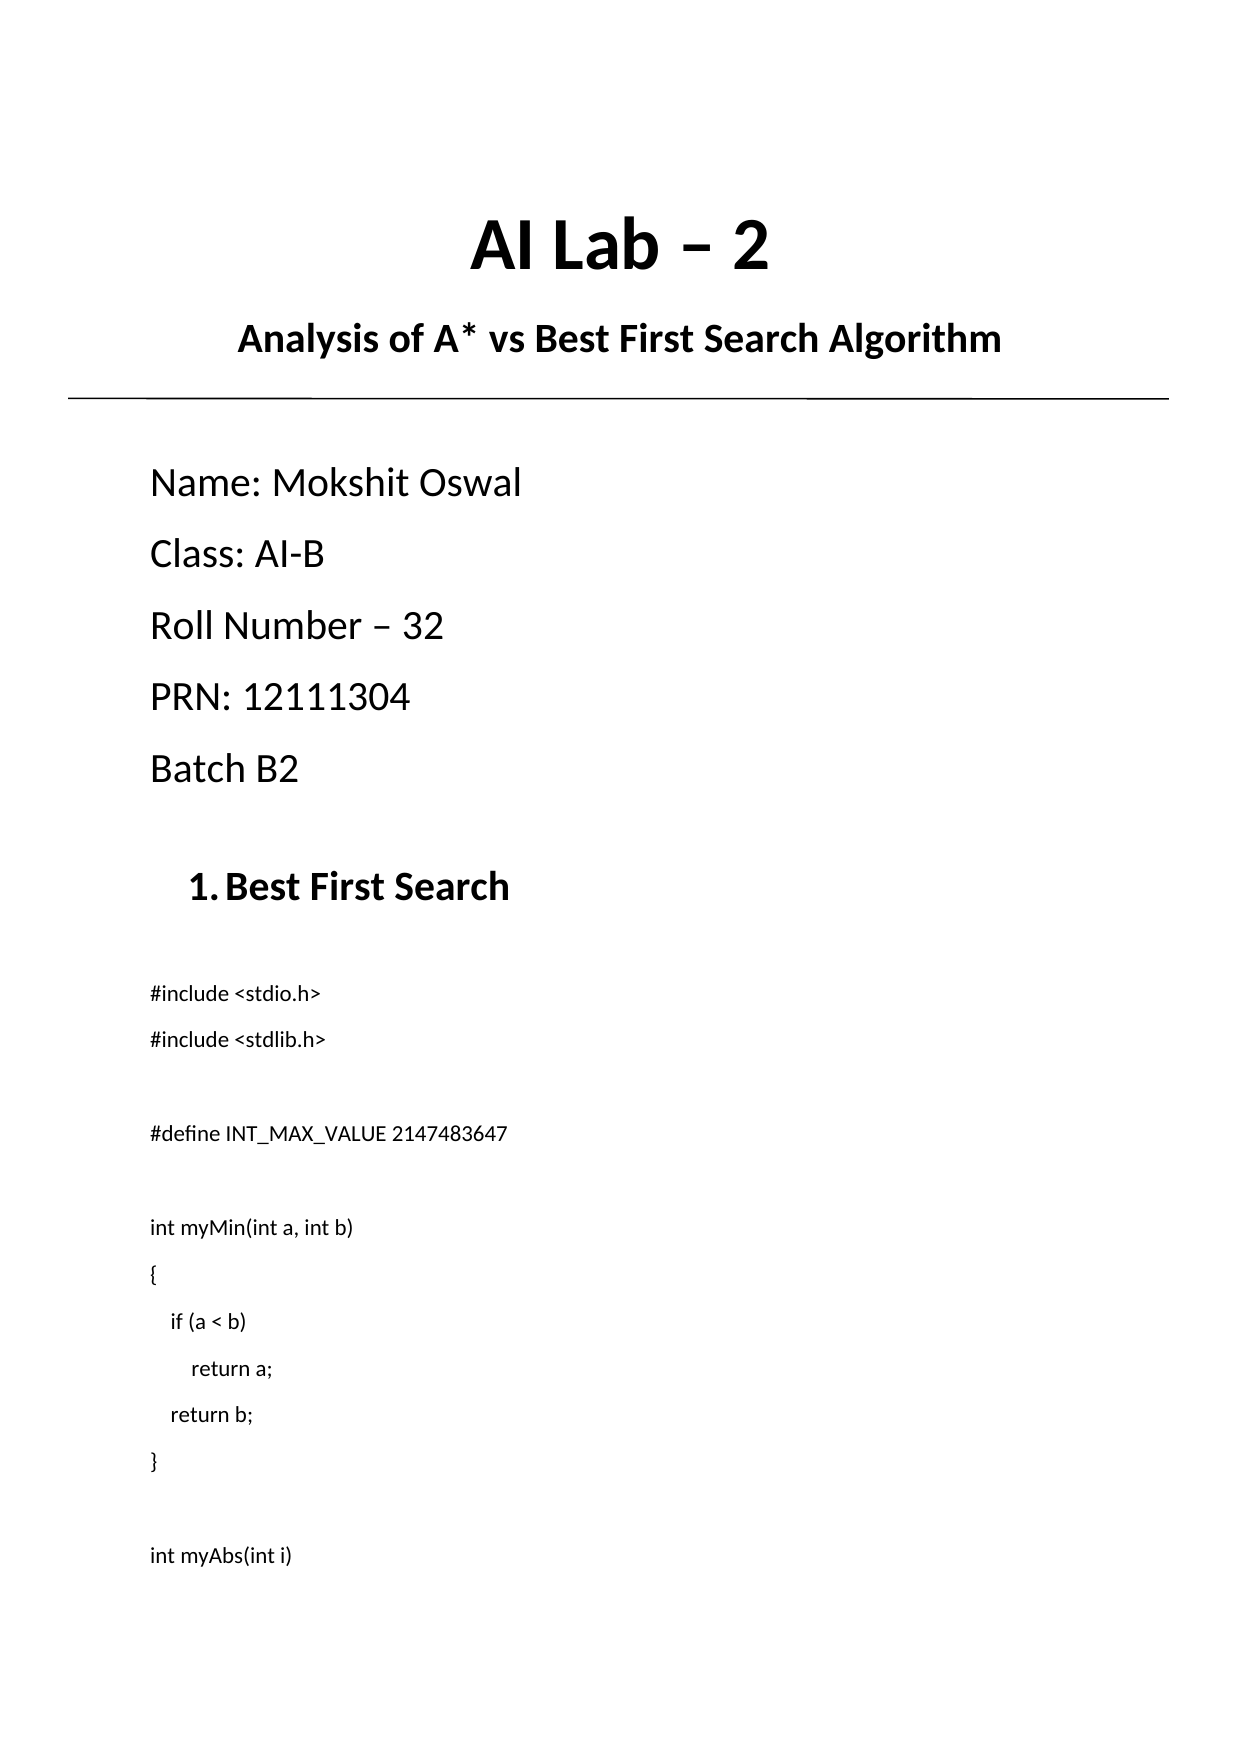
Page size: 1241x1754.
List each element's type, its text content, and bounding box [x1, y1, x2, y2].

text Class: AI-B [150, 527, 1090, 578]
text int myMin(int a, int b) [150, 1213, 1090, 1241]
text { [150, 1260, 1090, 1288]
text AI Lab – 2 [150, 197, 1090, 288]
text int myAbs(int i) [150, 1541, 1090, 1569]
text return a; [150, 1354, 1090, 1382]
text PRN: 12111304 [150, 670, 1090, 721]
list Best First Search [187, 860, 1090, 911]
text } [150, 1447, 1090, 1475]
text #include <stdlib.h> [150, 1026, 1090, 1053]
text Roll Number – 32 [150, 599, 1090, 649]
text #include <stdio.h> [150, 979, 1090, 1007]
text if (a < b) [150, 1307, 1090, 1335]
text Name: Mokshit Oswal [150, 456, 1090, 506]
text return b; [150, 1401, 1090, 1428]
text Batch B2 [150, 742, 1090, 793]
text #define INT_MAX_VALUE 2147483647 [150, 1119, 1090, 1147]
text Analysis of A* vs Best First Search Algorithm [150, 312, 1090, 363]
